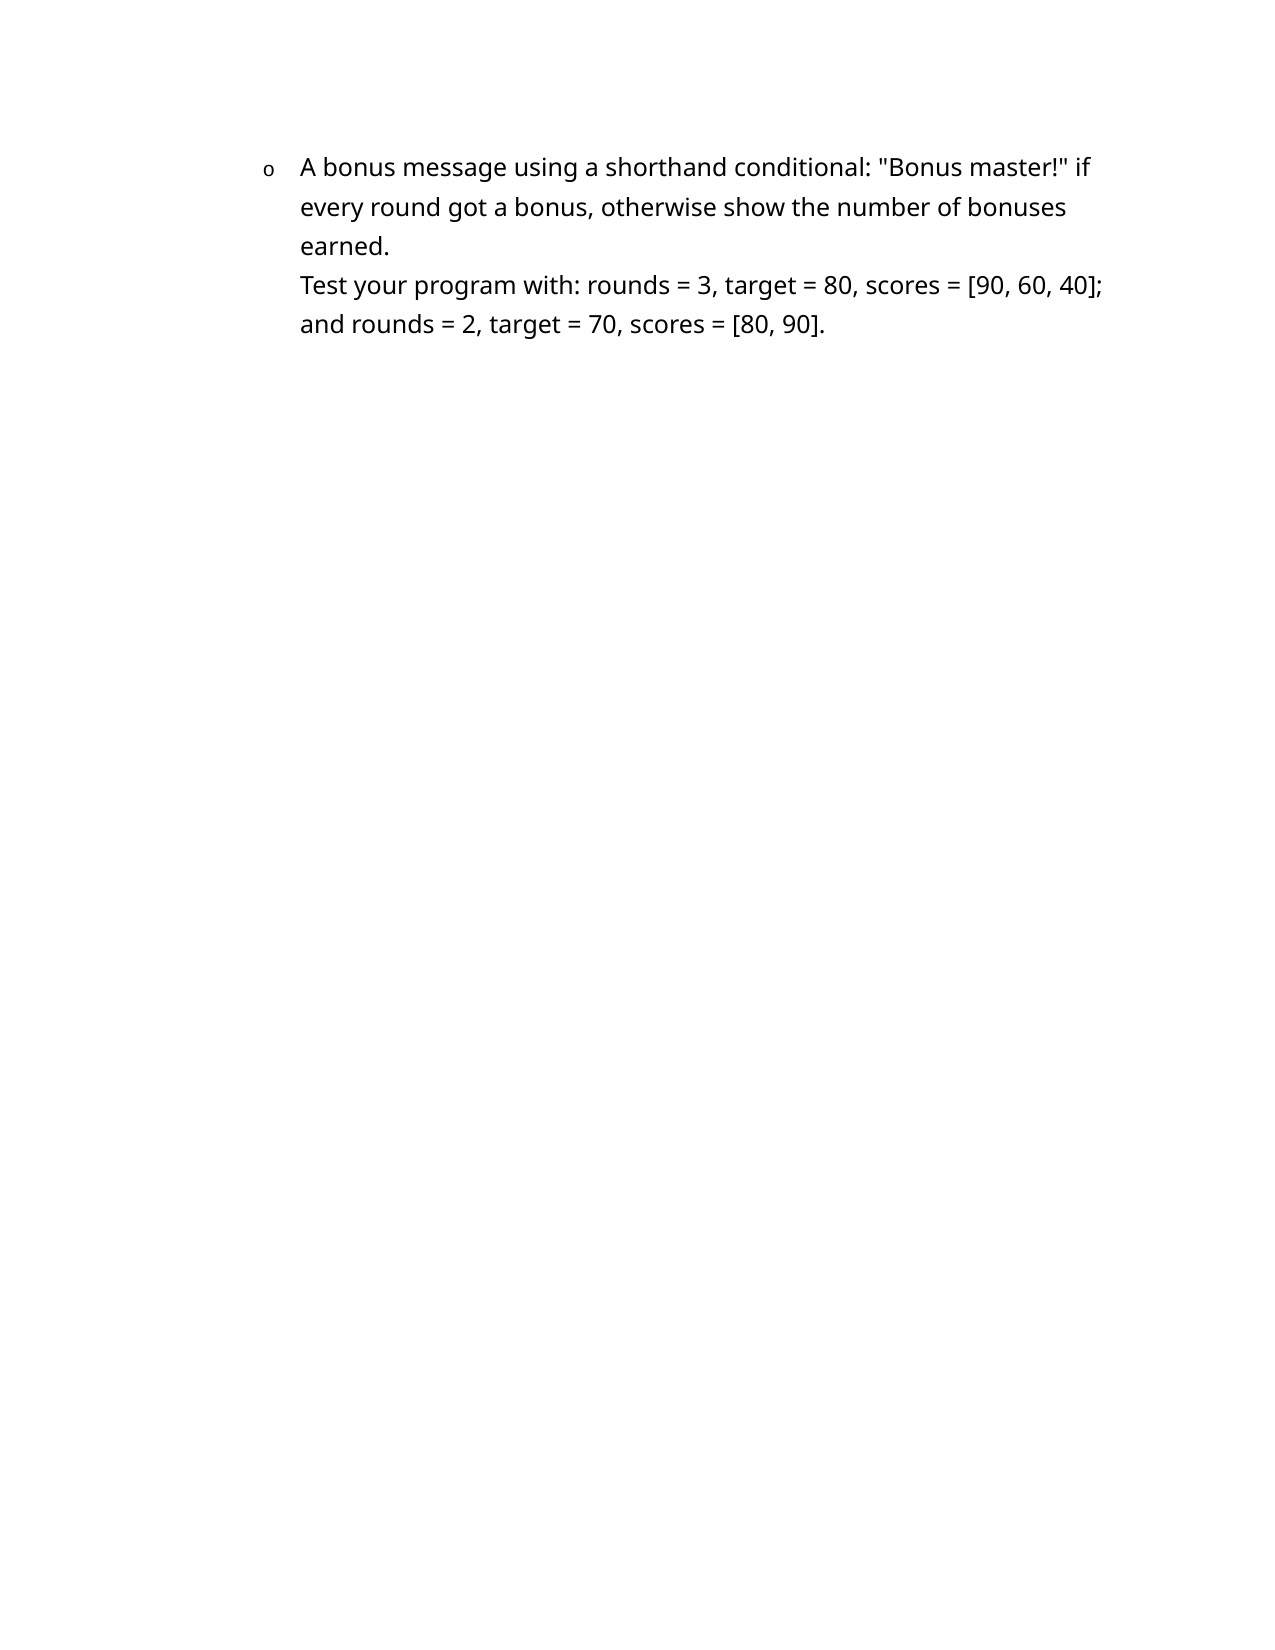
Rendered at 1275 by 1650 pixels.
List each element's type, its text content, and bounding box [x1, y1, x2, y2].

list A bonus message using a shorthand conditional: "Bonus master!" if every round got a bonus, otherwise show the number of bonuses earned. Test your program with: rounds = 3, target = 80, scores = [90, 60, 40]; and rounds = 2, target = 70, scores = [80, 90]. [262, 150, 1125, 341]
